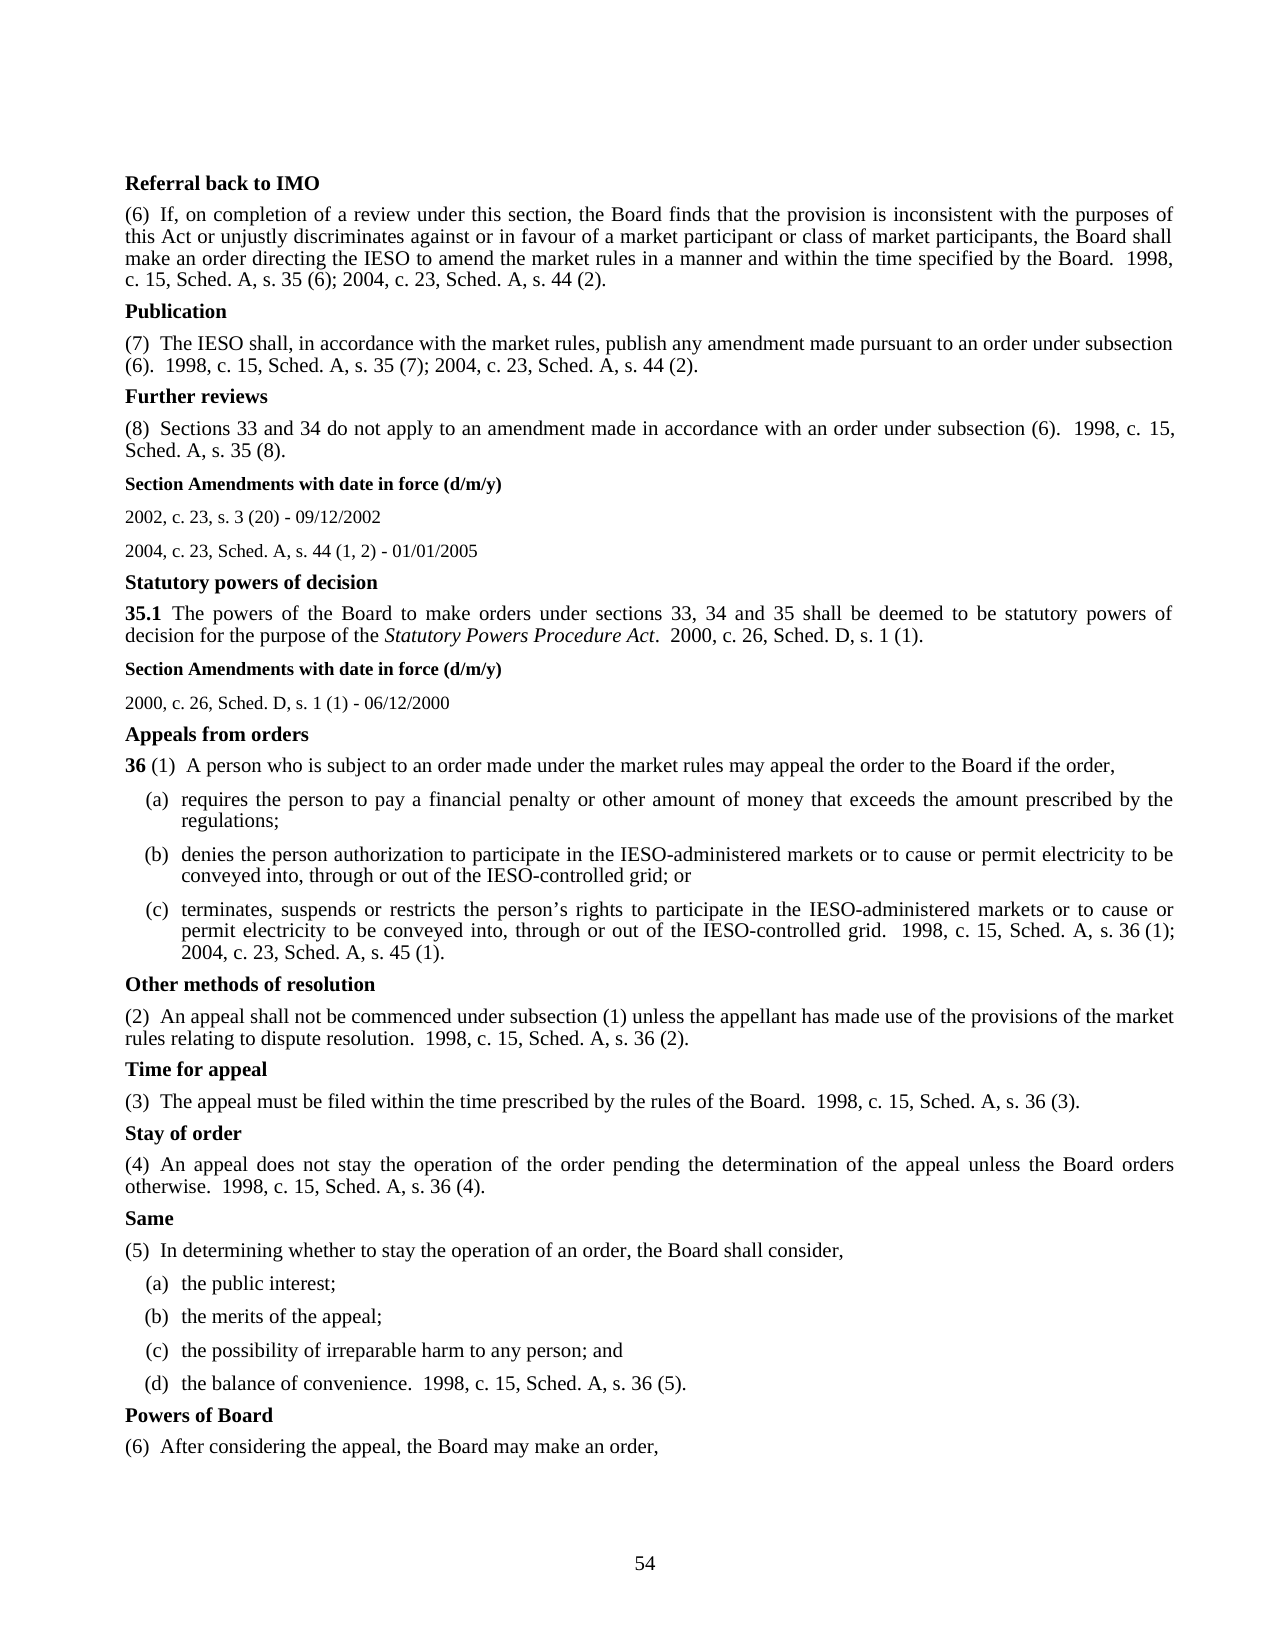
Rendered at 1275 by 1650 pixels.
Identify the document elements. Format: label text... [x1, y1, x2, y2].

text (3) The appeal must be filed within the time prescribed by the rules of the Board. 1998, c. 15, Sched. A, s. 36 (3). [125, 1091, 1175, 1113]
text (b) denies the person authorization to participate in the IESO-administered markets or to cause or permit electricity to be conveyed into, through or out of the IESO-controlled grid; or [125, 844, 1175, 887]
text (5) In determining whether to stay the operation of an order, the Board shall consider, [125, 1239, 1175, 1261]
text 36 (1) A person who is subject to an order made under the market rules may appeal the order to the Board if the order, [125, 755, 1175, 777]
text (c) terminates, suspends or restricts the person’s rights to participate in the IESO-administered markets or to cause or permit electricity to be conveyed into, through or out of the IESO-controlled grid. 1998, c. 15, Sched. A, s. 36 (1); 2004, c. 23, Sched. A, s. 45 (1). [125, 899, 1175, 964]
text Powers of Board [125, 1407, 1175, 1426]
text Appeals from orders [125, 726, 1175, 745]
text Section Amendments with date in force (d/m/y) [125, 658, 1175, 680]
text (b) the merits of the appeal; [125, 1306, 1175, 1328]
text Section Amendments with date in force (d/m/y) [125, 473, 1175, 495]
text Referral back to IMO [125, 175, 1175, 194]
text (7) The IESO shall, in accordance with the market rules, publish any amendment made pursuant to an order under subsection (6). 1998, c. 15, Sched. A, s. 35 (7); 2004, c. 23, Sched. A, s. 44 (2). [125, 333, 1175, 376]
text (d) the balance of convenience. 1998, c. 15, Sched. A, s. 36 (5). [125, 1373, 1175, 1395]
text (c) the possibility of irreparable harm to any person; and [125, 1339, 1175, 1361]
text Time for appeal [125, 1062, 1175, 1081]
text 2002, c. 23, s. 3 (20) - 09/12/2002 [125, 507, 1175, 528]
text (4) An appeal does not stay the operation of the order pending the determination of the appeal unless the Board orders otherwise. 1998, c. 15, Sched. A, s. 36 (4). [125, 1154, 1175, 1198]
text 35.1 The powers of the Board to make orders under sections 33, 34 and 35 shall be deemed to be statutory powers of decision for the purpose of the Statutory Powers Procedure Act. 2000, c. 26, Sched. D, s. 1 (1). [125, 603, 1175, 647]
text (a) requires the person to pay a financial penalty or other amount of money that exceeds the amount prescribed by the regulations; [125, 788, 1175, 832]
text (6) If, on completion of a review under this section, the Board finds that the provision is inconsistent with the purposes of this Act or unjustly discriminates against or in favour of a market participant or class of market participants, the Board shall make an order directing the IESO to amend the market rules in a manner and within the time specified by the Board. 1998, c. 15, Sched. A, s. 35 (6); 2004, c. 23, Sched. A, s. 44 (2). [125, 204, 1175, 291]
text (a) the public interest; [125, 1273, 1175, 1295]
text (8) Sections 33 and 34 do not apply to an amendment made in accordance with an order under subsection (6). 1998, c. 15, Sched. A, s. 35 (8). [125, 418, 1175, 462]
text Other methods of resolution [125, 977, 1175, 995]
text Publication [125, 304, 1175, 322]
text 2004, c. 23, Sched. A, s. 44 (1, 2) - 01/01/2005 [125, 540, 1175, 562]
text Further reviews [125, 389, 1175, 408]
text Stay of order [125, 1125, 1175, 1144]
text 2000, c. 26, Sched. D, s. 1 (1) - 06/12/2000 [125, 692, 1175, 713]
text (6) After considering the appeal, the Board may make an order, [125, 1436, 1175, 1458]
text Statutory powers of decision [125, 574, 1175, 593]
text Same [125, 1210, 1175, 1229]
text (2) An appeal shall not be commenced under subsection (1) unless the appellant has made use of the provisions of the market rules relating to dispute resolution. 1998, c. 15, Sched. A, s. 36 (2). [125, 1006, 1175, 1049]
